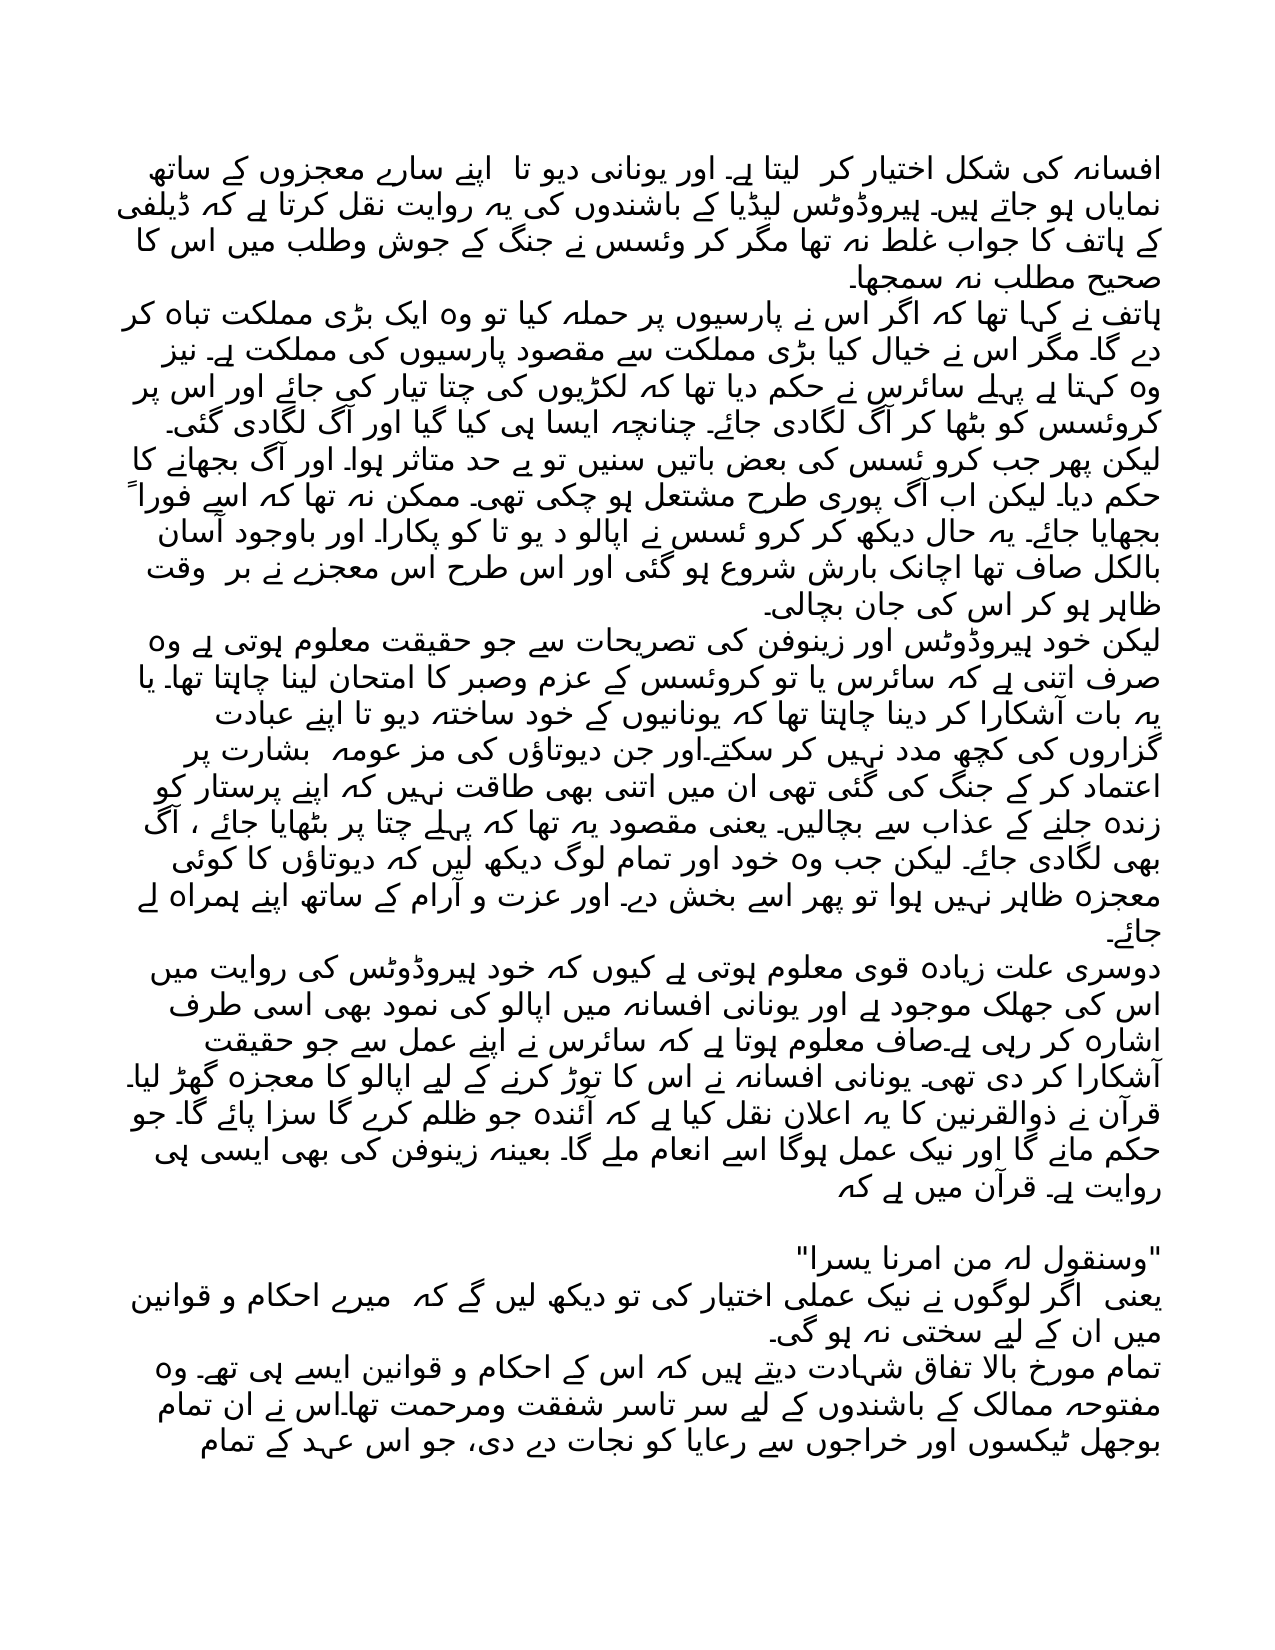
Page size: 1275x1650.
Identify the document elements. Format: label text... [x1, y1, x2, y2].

text "وسنقول لہ من امرنا يسرا" [112, 1241, 1163, 1277]
text دوسری علت زیادہ قوی معلوم ہوتی ہے کیوں کہ خود ہیروڈوٹس کی روایت میں اس کی جھلک موجود ہے اور یونانی افسانہ میں اپالو کی نمود بھی اسی طرف اشارہ کر رہی ہے۔صاف معلوم ہوتا ہے کہ سائرس نے اپنے عمل سے جو حقیقت آشکارا کر دی تھی۔ یونانی افسانہ نے اس کا توڑ کرنے کے لیے اپالو کا معجزہ گھڑ لیا۔ قرآن نے ذوالقرنین کا یہ اعلان نقل کیا ہے کہ آئندہ جو ظلم کرے گا سزا پائے گا۔ جو حکم مانے گا اور نیک عمل ہوگا اسے انعام ملے گا۔ بعینہ زینوفن کی بھی ایسی ہی روایت ہے۔ قرآن میں ہے کہ [112, 950, 1163, 1204]
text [112, 1350, 1163, 1459]
text لیکن خود ہیروڈوٹس اور زینوفن کی تصریحات سے جو حقیقت معلوم ہوتی ہے وہ صرف اتنی ہے کہ سائرس یا تو کروئسس کے عزم وصبر کا امتحان لینا چاہتا تھا۔ یا یہ بات آشکارا کر دینا چاہتا تھا کہ یونانیوں کے خود ساختہ دیو تا اپنے عبادت گزاروں کی کچھ مدد نہیں کر سکتے۔اور جن دیوتاؤں کی مز عومہ بشارت پر اعتماد کر کے جنگ کی گئی تھی ان میں اتنی بھی طاقت نہیں کہ اپنے پرستار کو زندہ جلنے کے عذاب سے بچالیں۔ یعنی مقصود یہ تھا کہ پہلے چتا پر بٹھایا جائے ، آگ بھی لگادی جائے۔ لیکن جب وہ خود اور تمام لوگ دیکھ لیں کہ دیوتاؤں کا کوئی معجزہ ظاہر نہیں ہوا تو پھر اسے بخش دے۔ اور عزت و آرام کے ساتھ اپنے ہمراہ لے جائے۔ [112, 623, 1163, 950]
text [112, 150, 1163, 295]
text یعنی اگر لوگوں نے نیک عملی اختیار کی تو دیکھ لیں گے کہ میرے احکام و قوانین میں ان کے لیے سختی نہ ہو گی۔ [112, 1277, 1163, 1350]
text ہاتف نے کہا تھا کہ اگر اس نے پارسیوں پر حملہ کیا تو وہ ایک بڑی مملکت تباہ کر دے گا۔ مگر اس نے خیال کیا بڑی مملکت سے مقصود پارسیوں کی مملکت ہے۔ نیز وہ کہتا ہے پہلے سائرس نے حکم دیا تھا کہ لکڑیوں کی چتا تیار کی جائے اور اس پر کروئسس کو بٹھا کر آگ لگادی جائے۔ چنانچہ ایسا ہی کیا گیا اور آگ لگادی گئی۔ لیکن پھر جب کرو ئسس کی بعض باتیں سنیں تو بے حد متاثر ہوا۔ اور آگ بجھانے کا حکم دیا۔ لیکن اب آگ پوری طرح مشتعل ہو چکی تھی۔ ممکن نہ تھا کہ اسے فورا ً بجھایا جائے۔ یہ حال دیکھ کر کرو ئسس نے اپالو د یو تا کو پکارا۔ اور باوجود آسان بالکل صاف تھا اچانک بارش شروع ہو گئی اور اس طرح اس معجزے نے بر وقت ظاہر ہو کر اس کی جان بچالی۔ [112, 295, 1163, 623]
